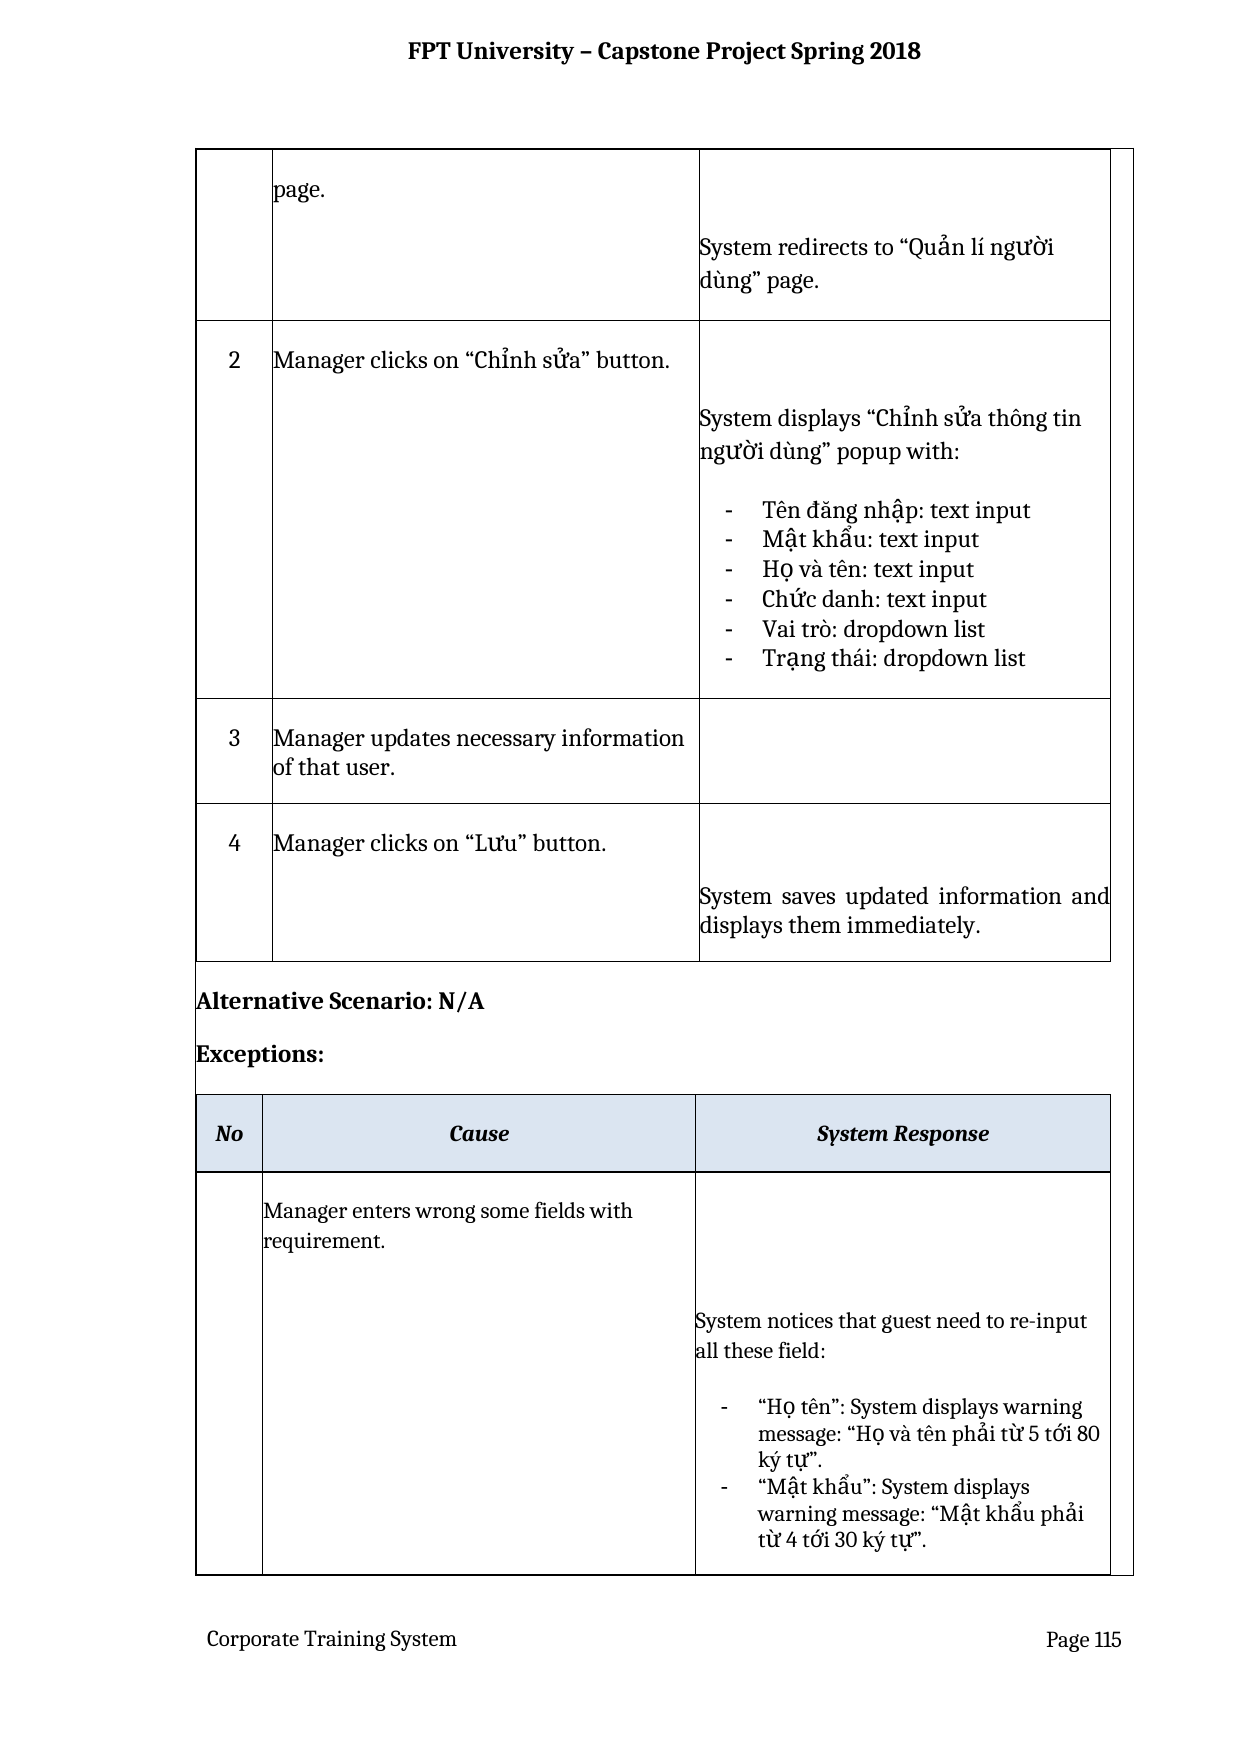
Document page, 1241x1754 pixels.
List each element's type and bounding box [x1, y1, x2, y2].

table_cell [196, 149, 1133, 1575]
